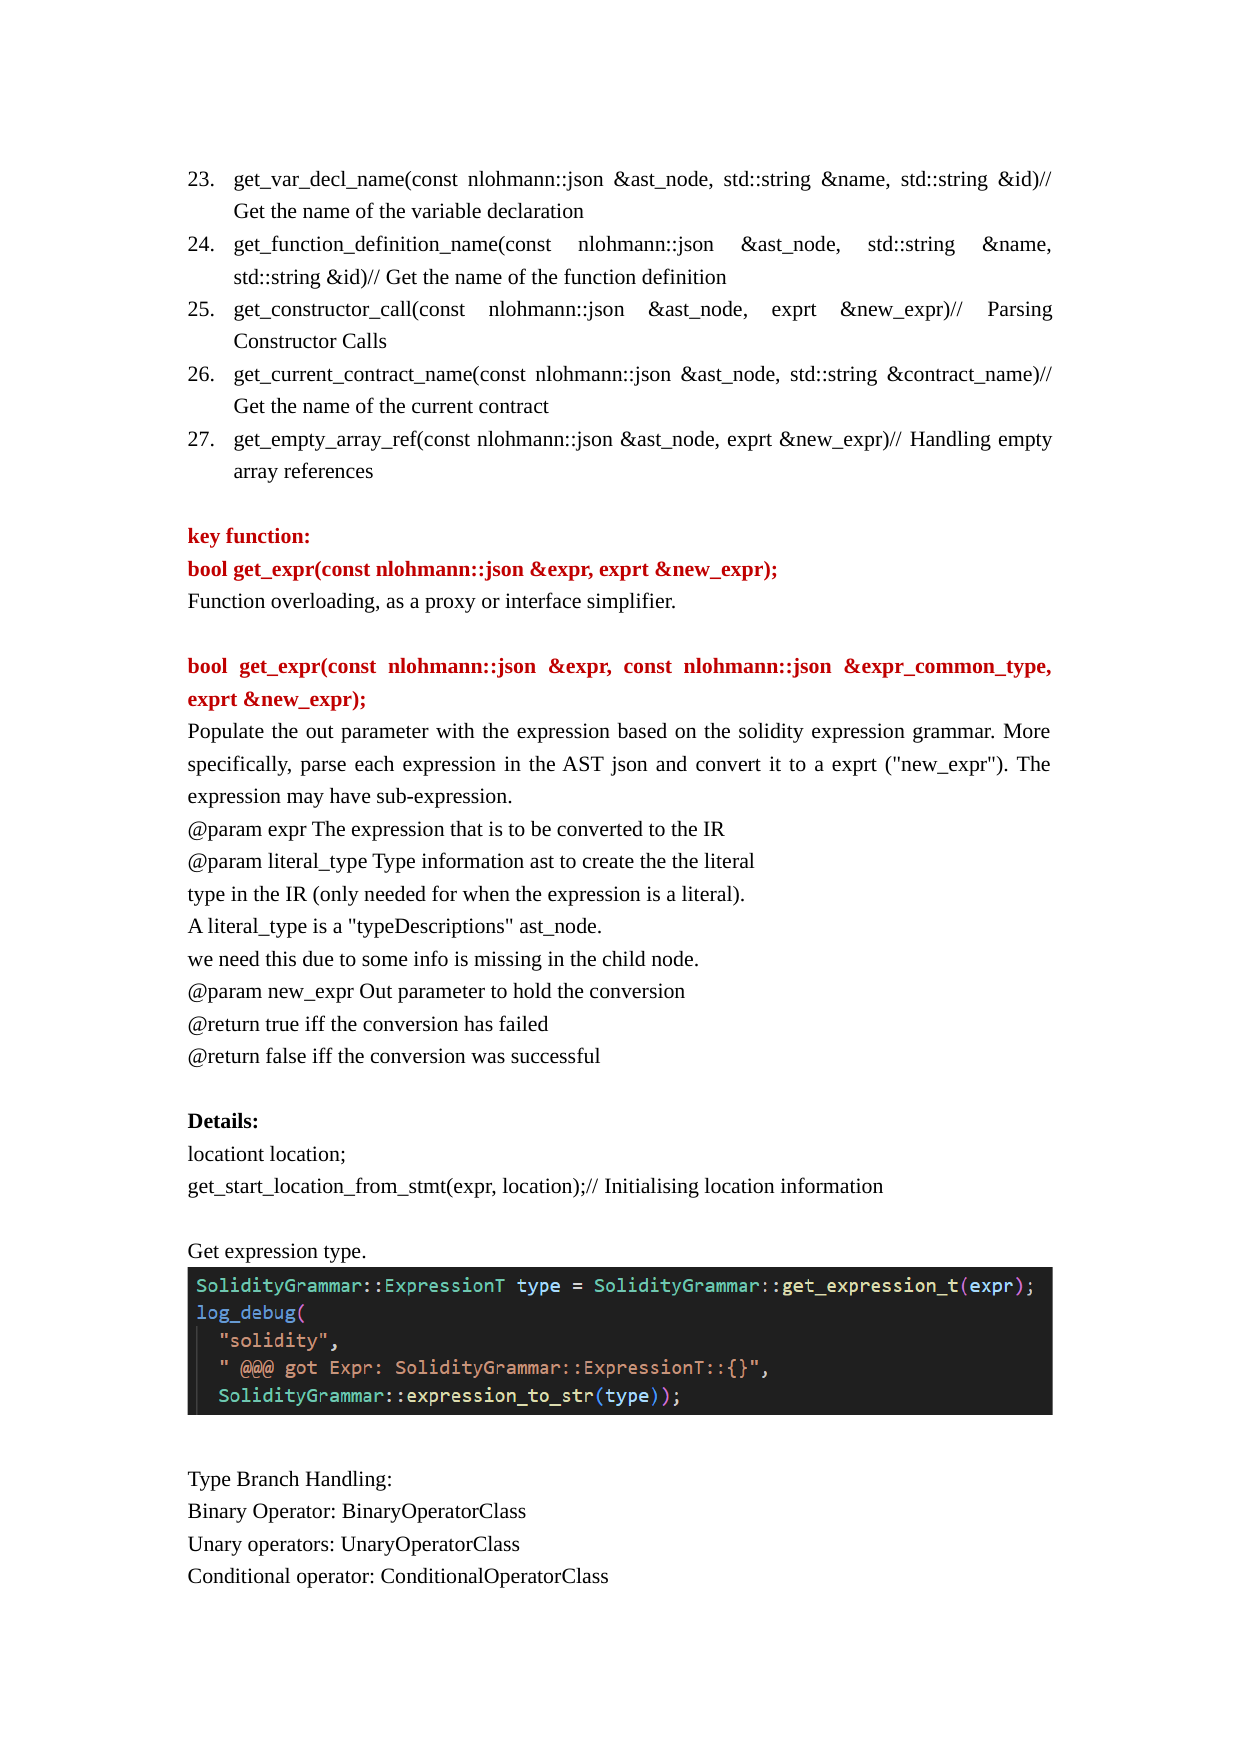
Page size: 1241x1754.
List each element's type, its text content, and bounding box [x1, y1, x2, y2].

text type in the IR (only needed for when the expression is a literal). [187, 877, 1053, 909]
text we need this due to some info is missing in the child node. [187, 942, 1053, 974]
text @return true iff the conversion has failed [187, 1007, 1053, 1039]
text @param new_expr Out parameter to hold the conversion [187, 974, 1053, 1007]
text Get expression type. [187, 1234, 1053, 1267]
text get_start_location_from_stmt(expr, location);// Initialising location information [187, 1169, 1053, 1202]
list get_constructor_call(const nlohmann::json &ast_node, exprt &new_expr)// Parsing Constructor Calls [187, 292, 1053, 357]
list get_empty_array_ref(const nlohmann::json &ast_node, exprt &new_expr)// Handling empty array references [187, 422, 1053, 487]
text bool get_expr(const nlohmann::json &expr, const nlohmann::json &expr_common_type, exprt &new_expr); [187, 649, 1053, 714]
text Binary Operator: BinaryOperatorClass [187, 1494, 1053, 1527]
list get_function_definition_name(const nlohmann::json &ast_node, std::string &name, std::string &id)// Get the name of the function definition [187, 227, 1053, 292]
text @return false iff the conversion was successful [187, 1039, 1053, 1072]
text key function: [187, 519, 1053, 552]
text @param literal_type Type information ast to create the the literal [187, 844, 1053, 877]
text A literal_type is a "typeDescriptions" ast_node. [187, 909, 1053, 942]
text locationt location; [187, 1137, 1053, 1169]
text Unary operators: UnaryOperatorClass [187, 1527, 1053, 1559]
text Type Branch Handling: [187, 1462, 1053, 1494]
text Conditional operator: ConditionalOperatorClass [187, 1559, 1053, 1592]
list get_var_decl_name(const nlohmann::json &ast_node, std::string &name, std::string &id)// Get the name of the variable declaration [187, 162, 1053, 227]
text @param expr The expression that is to be converted to the IR [187, 812, 1053, 844]
list get_current_contract_name(const nlohmann::json &ast_node, std::string &contract_name)// Get the name of the current contract [187, 357, 1053, 422]
text Populate the out parameter with the expression based on the solidity expression grammar. More specifically, parse each expression in the AST json and convert it to a exprt ("new_expr"). The expression may have sub-expression. [187, 714, 1053, 812]
text Function overloading, as a proxy or interface simplifier. [187, 584, 1053, 617]
picture [187, 1267, 1053, 1415]
text Details: [187, 1104, 1053, 1137]
text bool get_expr(const nlohmann::json &expr, exprt &new_expr); [187, 552, 1053, 584]
